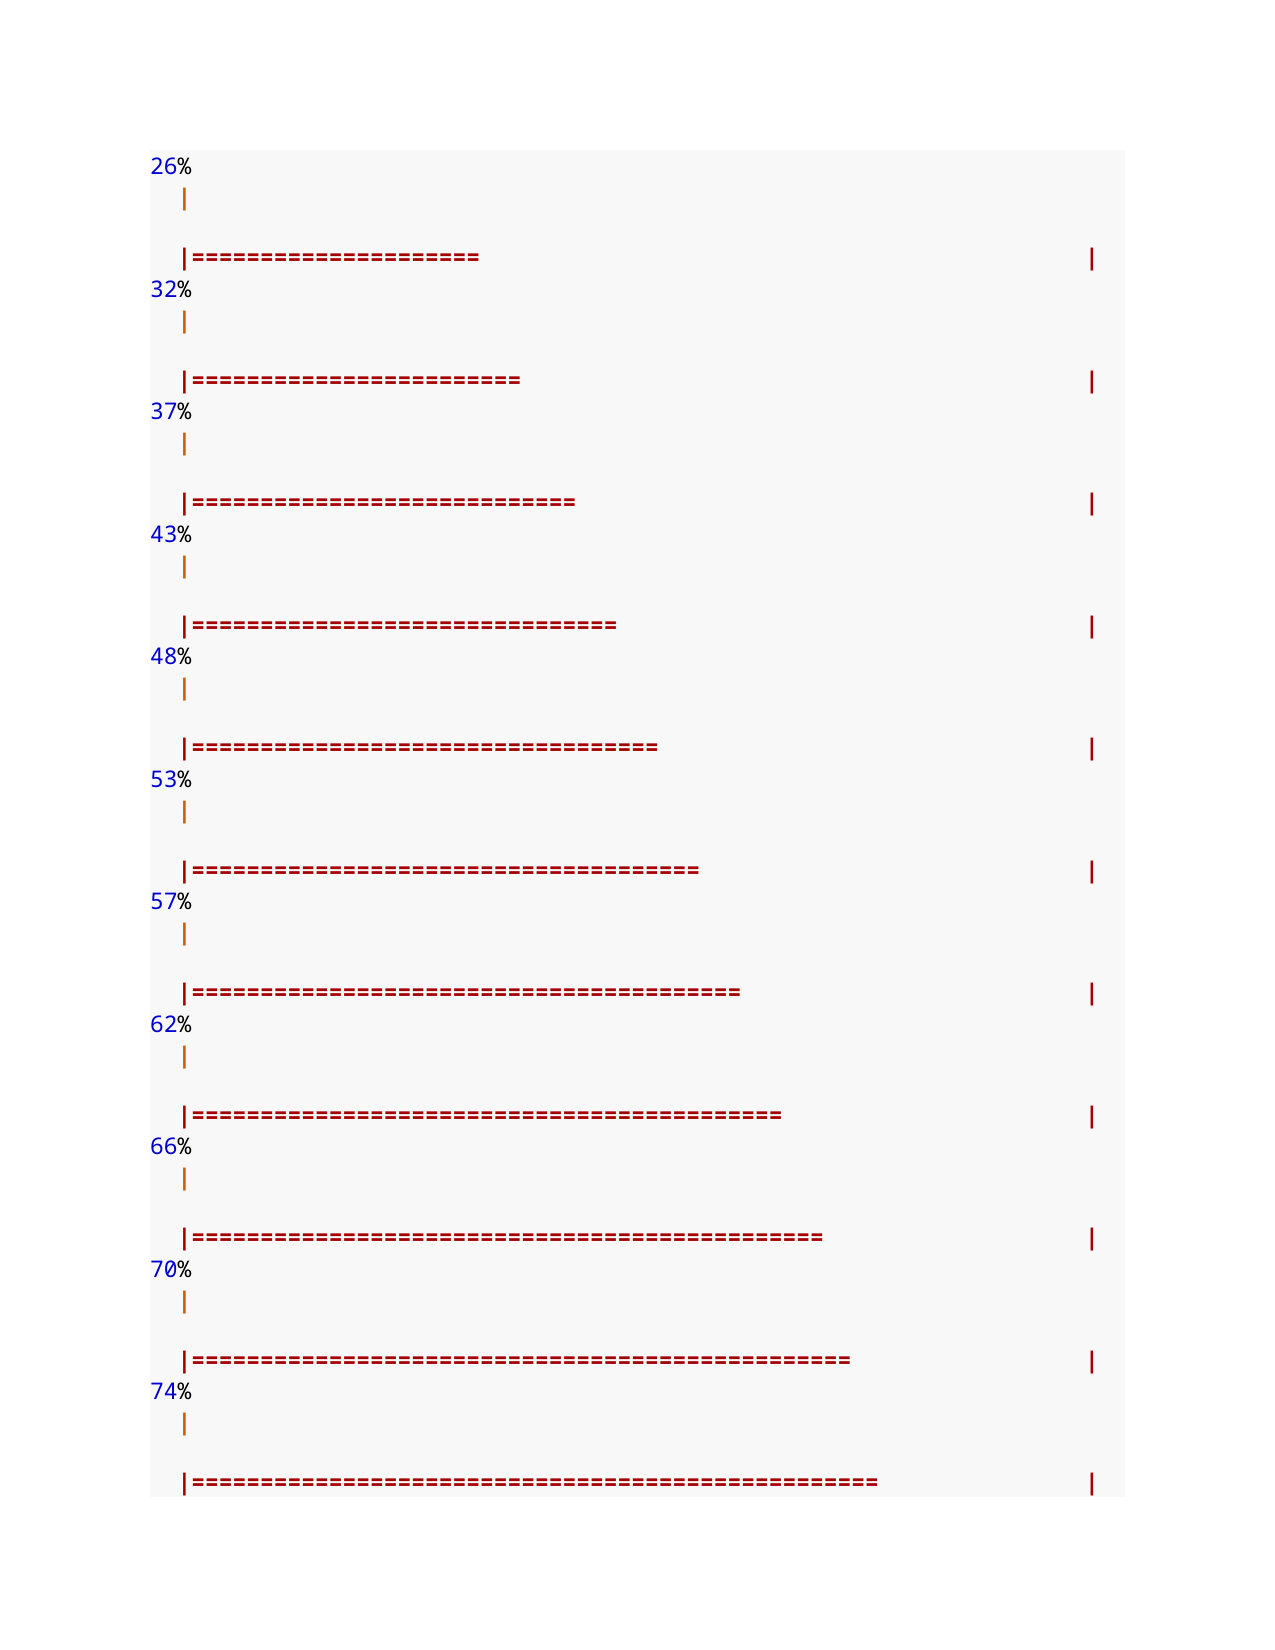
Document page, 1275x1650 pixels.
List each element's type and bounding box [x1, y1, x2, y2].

text [150, 150, 1125, 1497]
